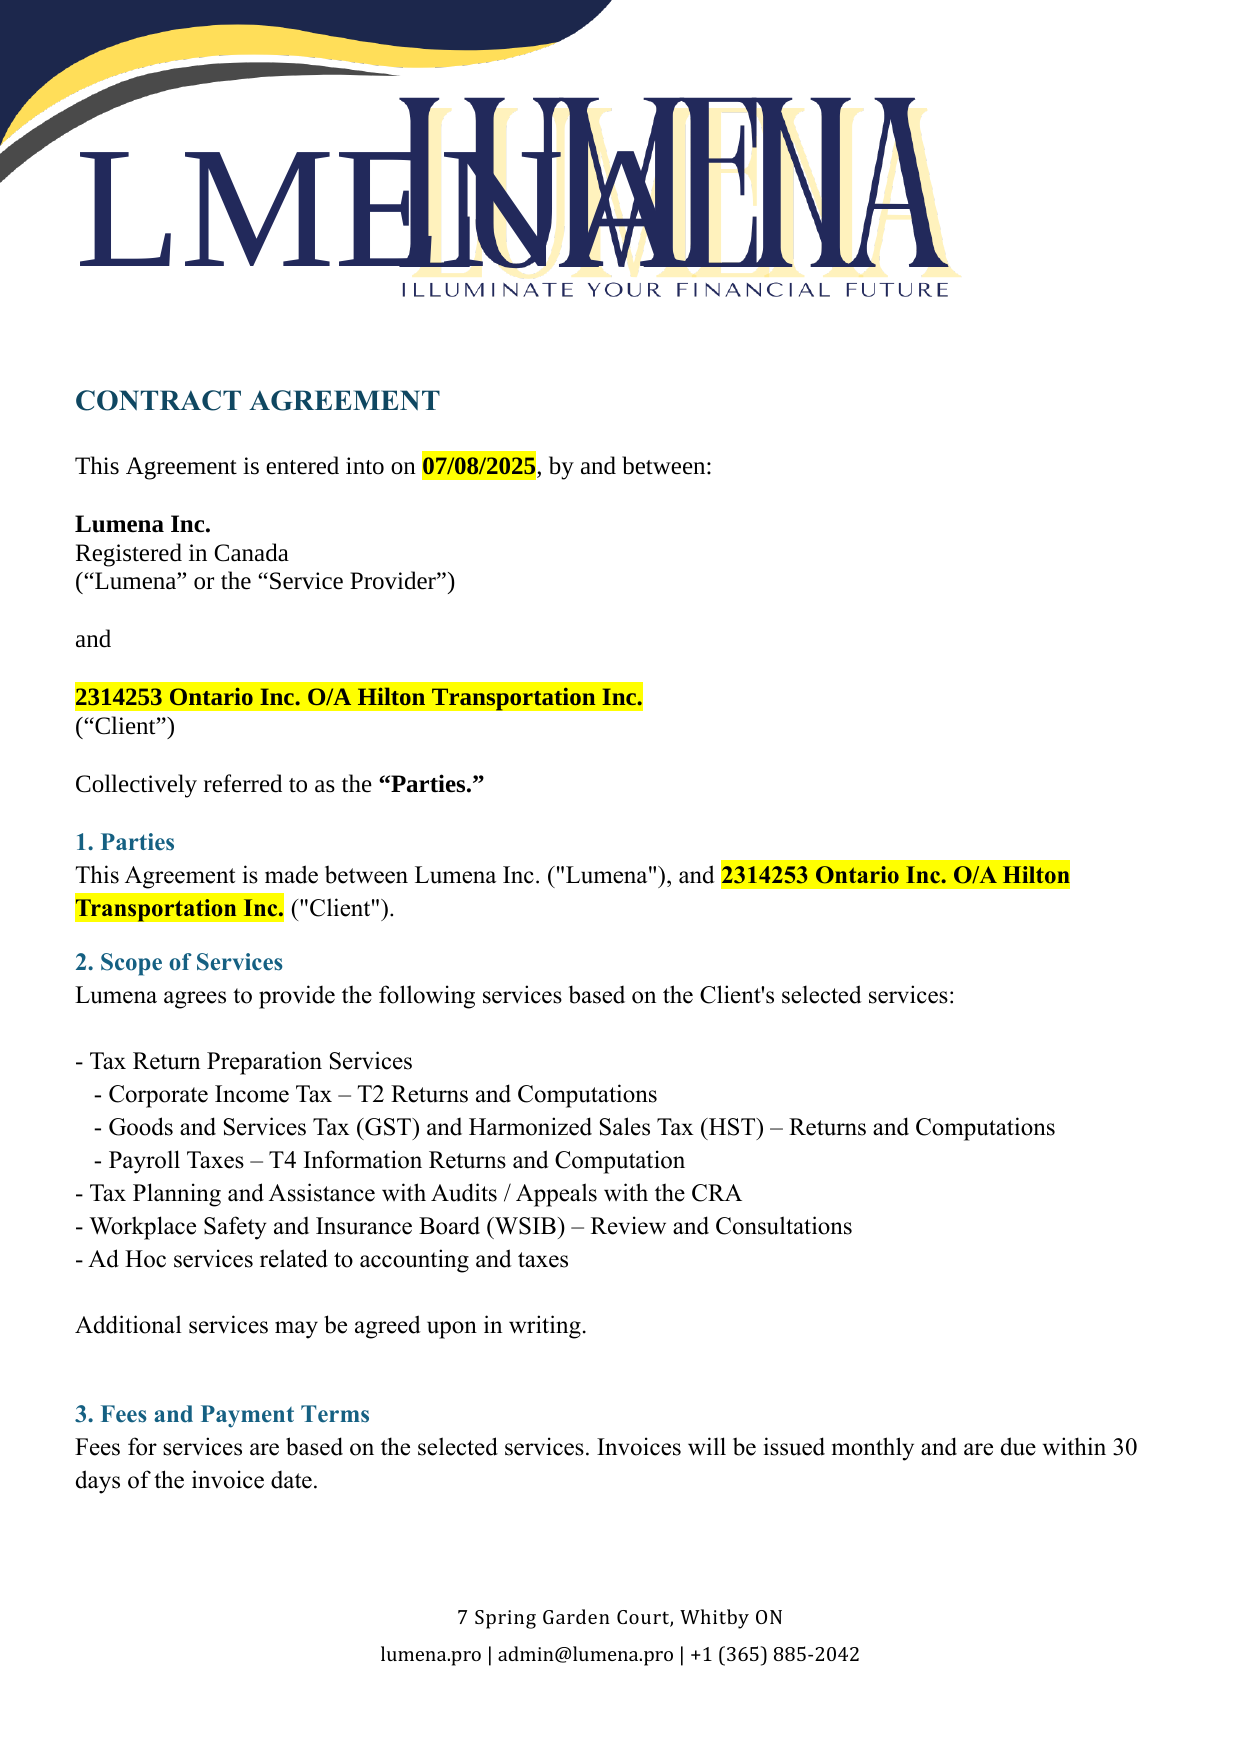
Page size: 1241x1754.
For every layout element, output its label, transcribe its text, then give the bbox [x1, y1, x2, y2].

subtitle CONTRACT AGREEMENT [75, 383, 1165, 417]
picture [0, 0, 968, 319]
text This Agreement is entered into on 07/08/2025, by and between: [536, 451, 1165, 480]
subtitle 2. Scope of Services [75, 947, 1165, 976]
subtitle 1. Parties [75, 827, 1165, 856]
text This Agreement is made between Lumena Inc. ("Lumena"), and 2314253 Ontario Inc. O/A Hilton Transportation Inc. ("Client"). [75, 860, 1165, 922]
text and [75, 624, 1165, 653]
text Fees for services are based on the selected services. Invoices will be issued monthly and are due within 30 days of the invoice date. [75, 1432, 1165, 1494]
text Lumena agrees to provide the following services based on the Client's selected services: - Tax Return Preparation Services - Corporate Income Tax – T2 Returns and Computations - Goods and Services Tax (GST) and Harmonized Sales Tax (HST) – Returns and Computations - Payroll Taxes – T4 Information Returns and Computation - Tax Planning and Assistance with Audits / Appeals with the CRA - Workplace Safety and Insurance Board (WSIB) – Review and Consultations - Ad Hoc services related to accounting and taxes Additional services may be agreed upon in writing. [75, 980, 1165, 1374]
text 2314253 Ontario Inc. O/A Hilton Transportation Inc. (“Client”) [75, 682, 1165, 740]
text This Agreement is entered into on 07/08/2025, by and between: [75, 451, 422, 480]
subtitle 3. Fees and Payment Terms [75, 1399, 1165, 1428]
text Collectively referred to as the “Parties.” [75, 769, 1165, 798]
text Lumena Inc. Registered in Canada (“Lumena” or the “Service Provider”) [75, 509, 1165, 595]
